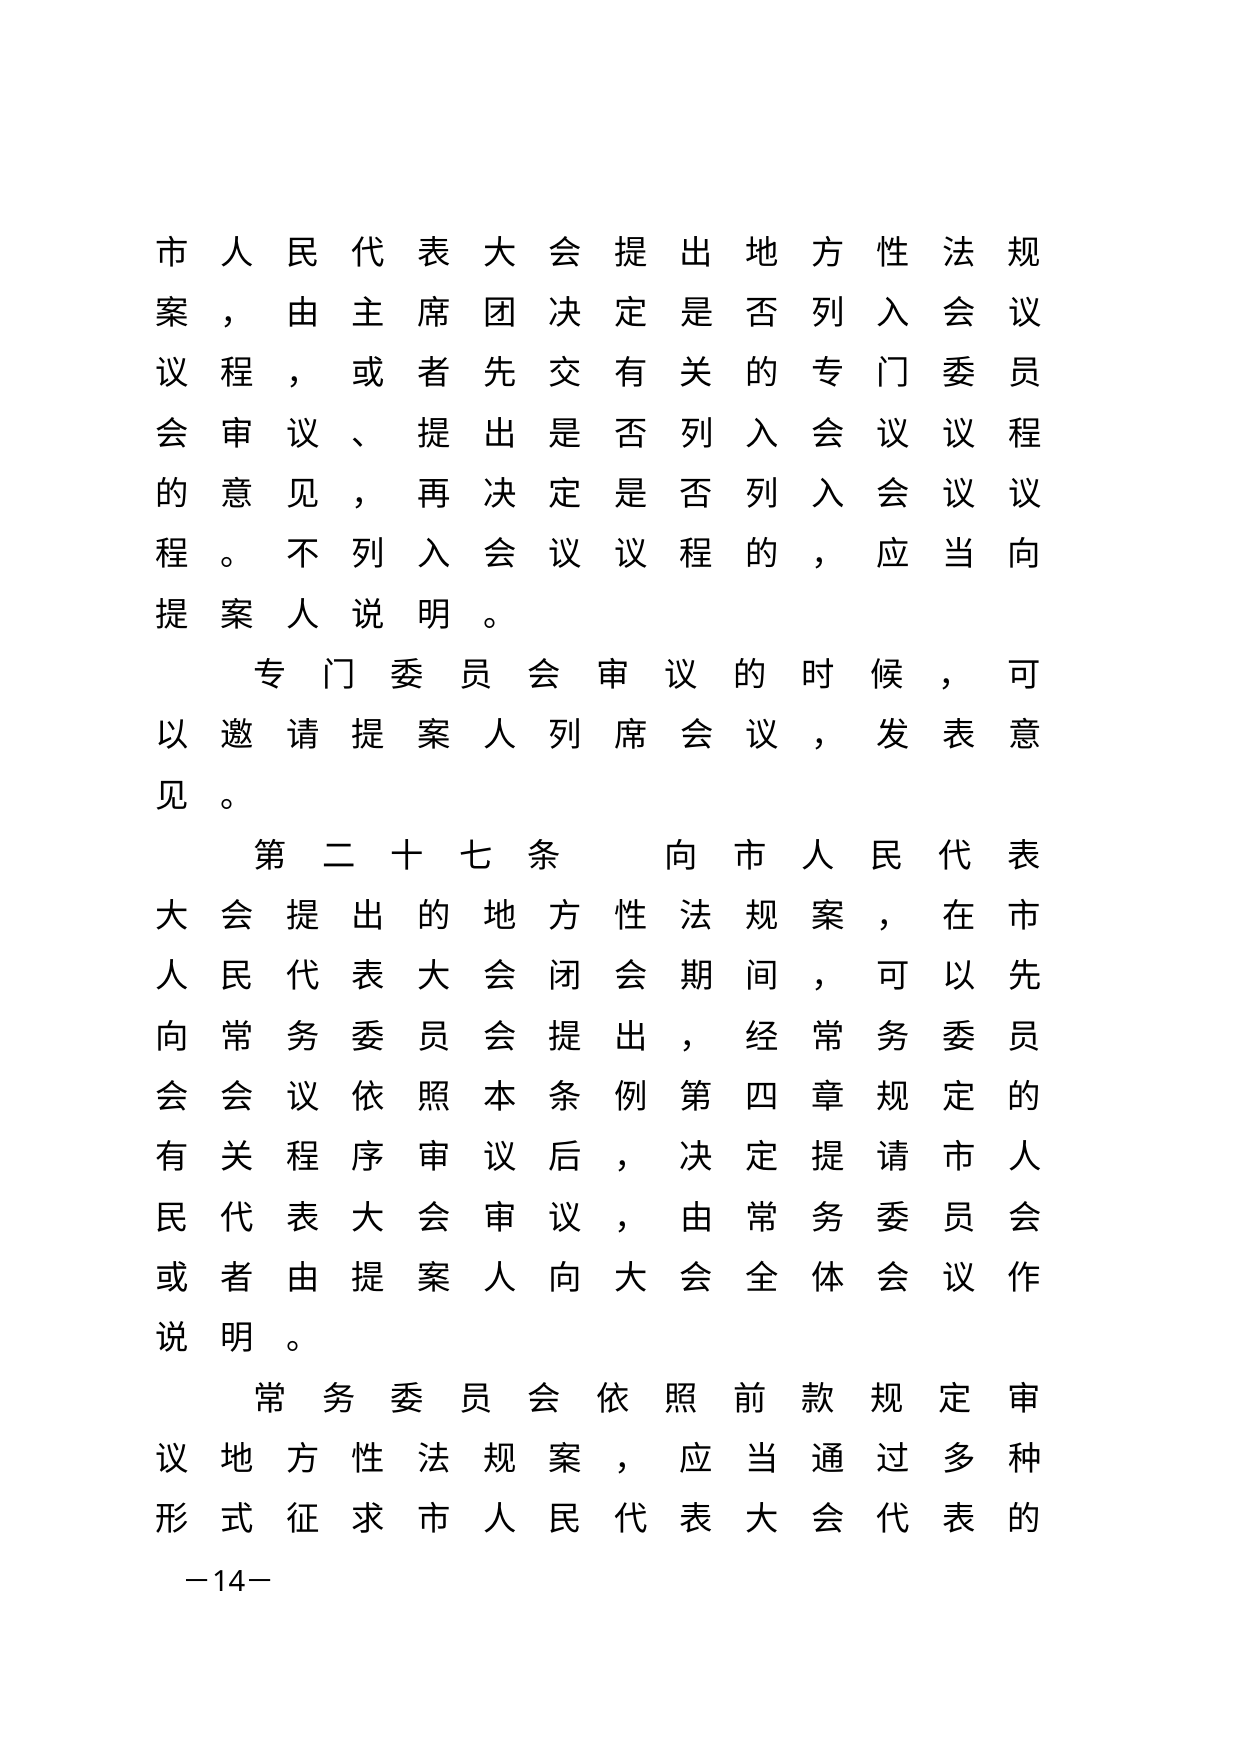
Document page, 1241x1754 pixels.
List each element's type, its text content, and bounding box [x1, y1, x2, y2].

text 第二十七条 向市人民代表大会提出的地方性法规案，在市人民代表大会闭会期间，可以先向常务委员会提出，经常务委员会会议依照本条例第四章规定的有关程序审议后，决定提请市人民代表大会审议，由常务委员会或者由提案人向大会全体会议作说明。 [155, 823, 1073, 1365]
text 第二十六条 十名以上的市人民代表大会代表联名，可以向市人民代表大会提出地方性法规案，由主席团决定是否列入会议议程，或者先交有关的专门委员会审议、提出是否列入会议议程的意见，再决定是否列入会议议程。不列入会议议程的，应当向提案人说明。 [155, 219, 1073, 642]
text 专门委员会审议的时候，可以邀请提案人列席会议，发表意见。 [155, 642, 1073, 823]
text 常务委员会依照前款规定审议地方性法规案，应当通过多种形式征求市人民代表大会代表的意见，并将有关情况予以反馈；专门委员会和常务委员会工作机构进行立法调研，可以邀请有关的市人民代表大会代表参加。 [155, 1365, 1073, 1546]
